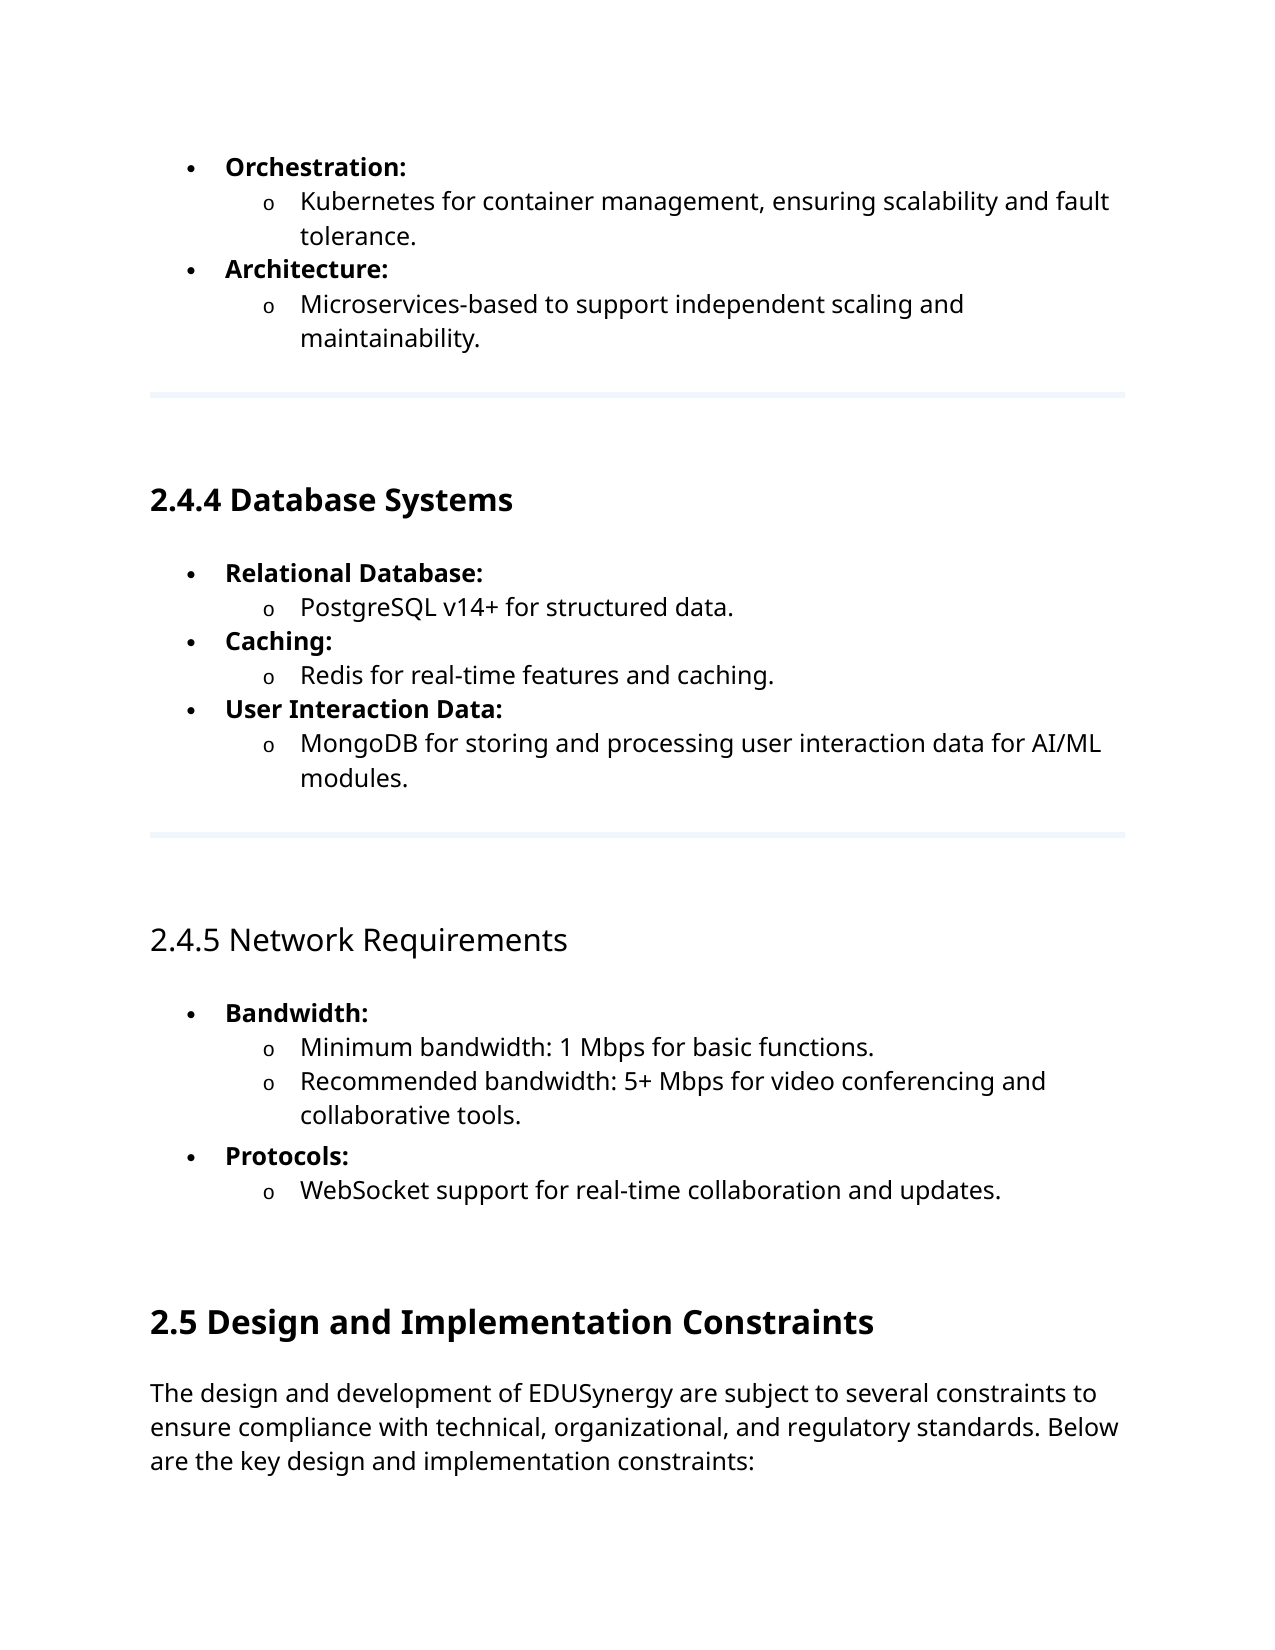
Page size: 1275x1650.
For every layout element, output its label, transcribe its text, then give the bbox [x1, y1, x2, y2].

subtitle 2.4.4 Database Systems [150, 478, 1125, 520]
list WebSocket support for real-time collaboration and updates. [262, 1172, 1125, 1206]
list Bandwidth: [187, 996, 1125, 1030]
list MongoDB for storing and processing user interaction data for AI/ML modules. [262, 726, 1125, 794]
subtitle 2.5 Design and Implementation Constraints [150, 1299, 1125, 1344]
list User Interaction Data: [187, 692, 1125, 726]
text The design and development of EDUSynergy are subject to several constraints to ensure compliance with technical, organizational, and regulatory standards. Below are the key design and implementation constraints: [150, 1376, 1125, 1478]
list Caching: [187, 624, 1125, 658]
list Kubernetes for container management, ensuring scalability and fault tolerance. [262, 184, 1125, 252]
list Recommended bandwidth: 5+ Mbps for video conferencing and collaborative tools. [262, 1064, 1125, 1132]
list Relational Database: [187, 556, 1125, 590]
list Microservices-based to support independent scaling and maintainability. [262, 286, 1125, 354]
list PostgreSQL v14+ for structured data. [262, 590, 1125, 624]
list Redis for real-time features and caching. [262, 658, 1125, 692]
list Protocols: [187, 1138, 1125, 1172]
list Orchestration: [187, 150, 1125, 184]
list Minimum bandwidth: 1 Mbps for basic functions. [262, 1030, 1125, 1064]
subtitle 2.4.5 Network Requirements [150, 918, 1125, 960]
list Architecture: [187, 252, 1125, 286]
